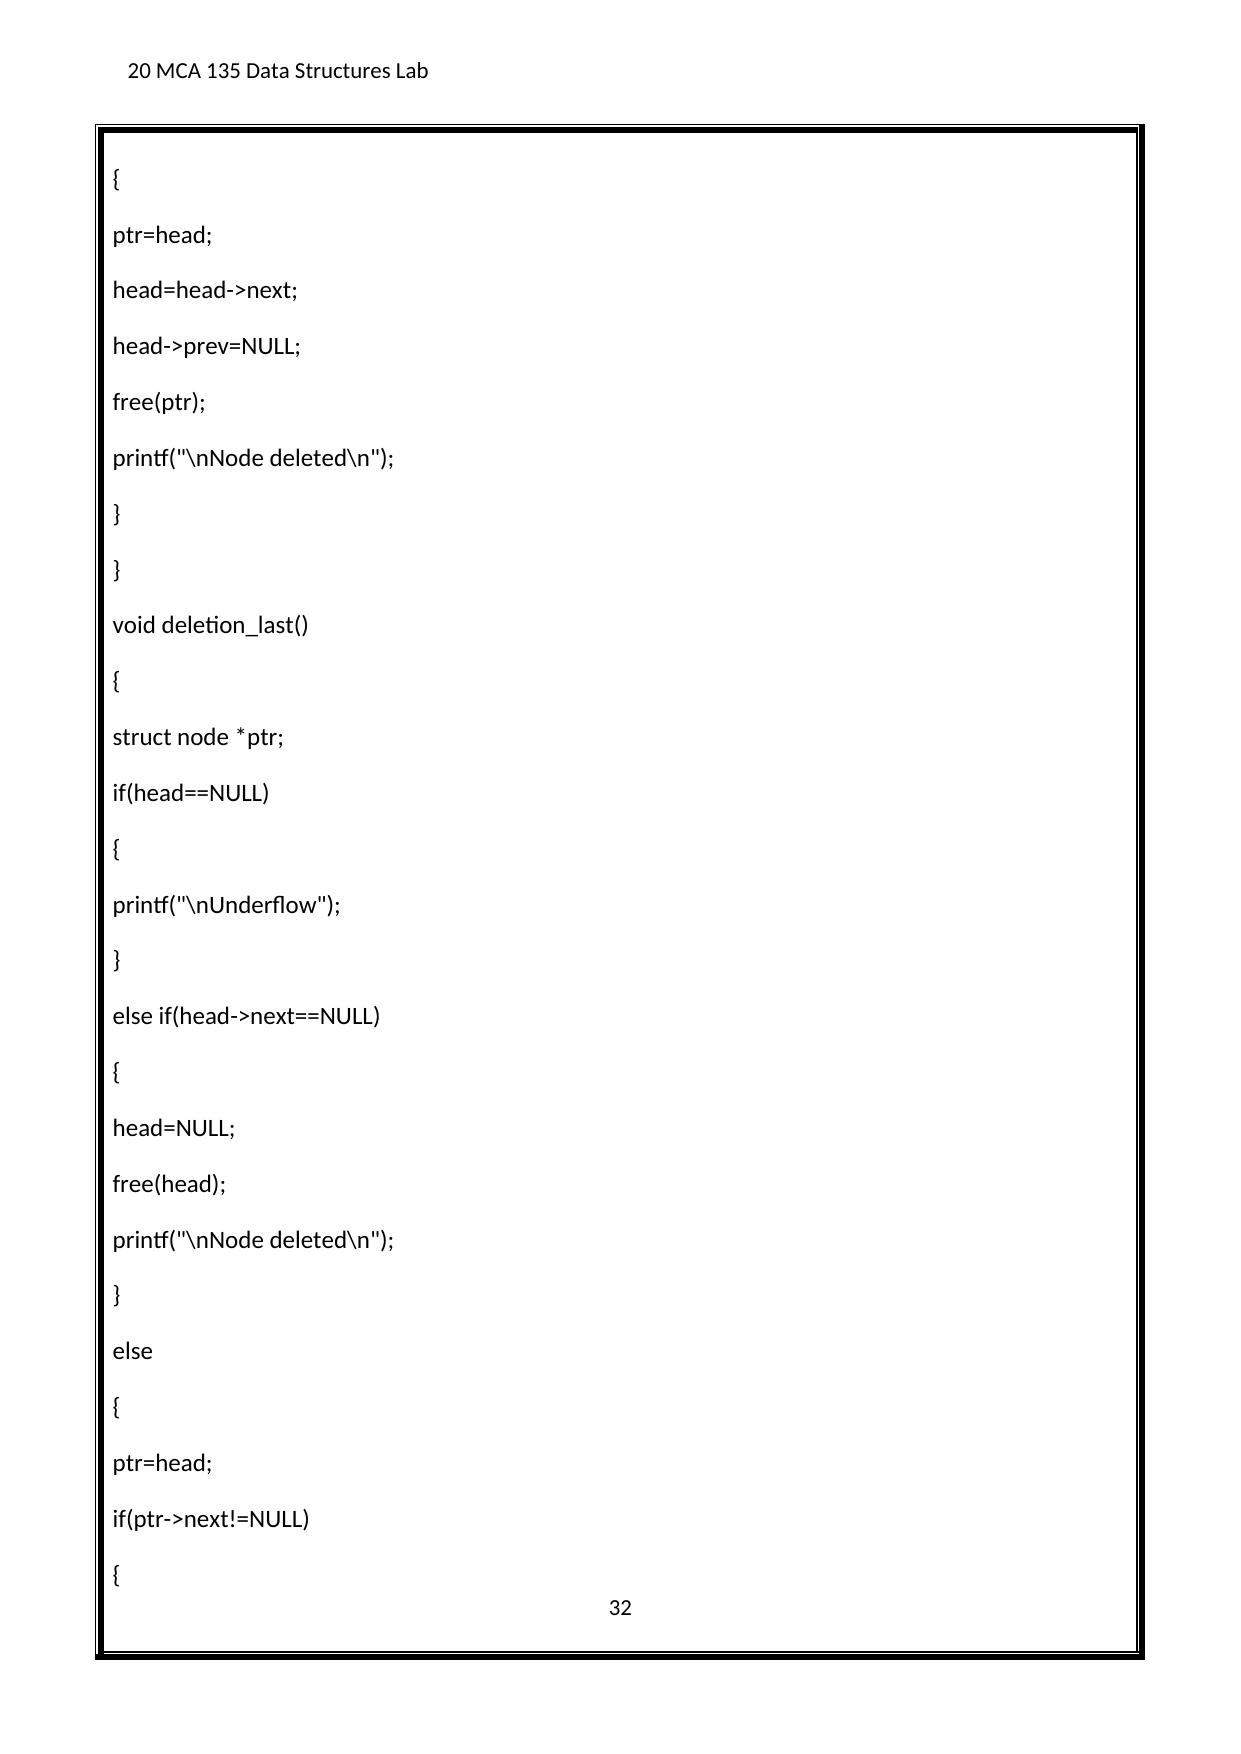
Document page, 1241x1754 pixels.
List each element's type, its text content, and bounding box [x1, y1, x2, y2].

text { [112, 1559, 1128, 1589]
text { [112, 1391, 1128, 1422]
text printf("\nNode deleted\n"); [112, 442, 1128, 473]
text } [112, 1280, 1128, 1310]
text head=head->next; [112, 275, 1128, 305]
text } [112, 945, 1128, 975]
text ptr=head; [112, 219, 1128, 249]
text } [112, 554, 1128, 584]
text void deletion_last() [112, 610, 1128, 640]
text { [112, 833, 1128, 863]
text } [112, 498, 1128, 528]
text free(ptr); [112, 386, 1128, 417]
text printf("\nNode deleted\n"); [112, 1224, 1128, 1254]
text else if(head->next==NULL) [112, 1001, 1128, 1031]
text if(ptr->next!=NULL) [112, 1503, 1128, 1533]
text else [112, 1336, 1128, 1366]
text { [112, 666, 1128, 696]
text free(head); [112, 1168, 1128, 1198]
text struct node *ptr; [112, 721, 1128, 752]
text printf("\nUnderflow"); [112, 889, 1128, 919]
text head=NULL; [112, 1112, 1128, 1143]
text ptr=head; [112, 1447, 1128, 1478]
text if(head==NULL) [112, 777, 1128, 808]
text head->prev=NULL; [112, 331, 1128, 361]
text { [112, 1056, 1128, 1087]
text { [112, 163, 1128, 193]
